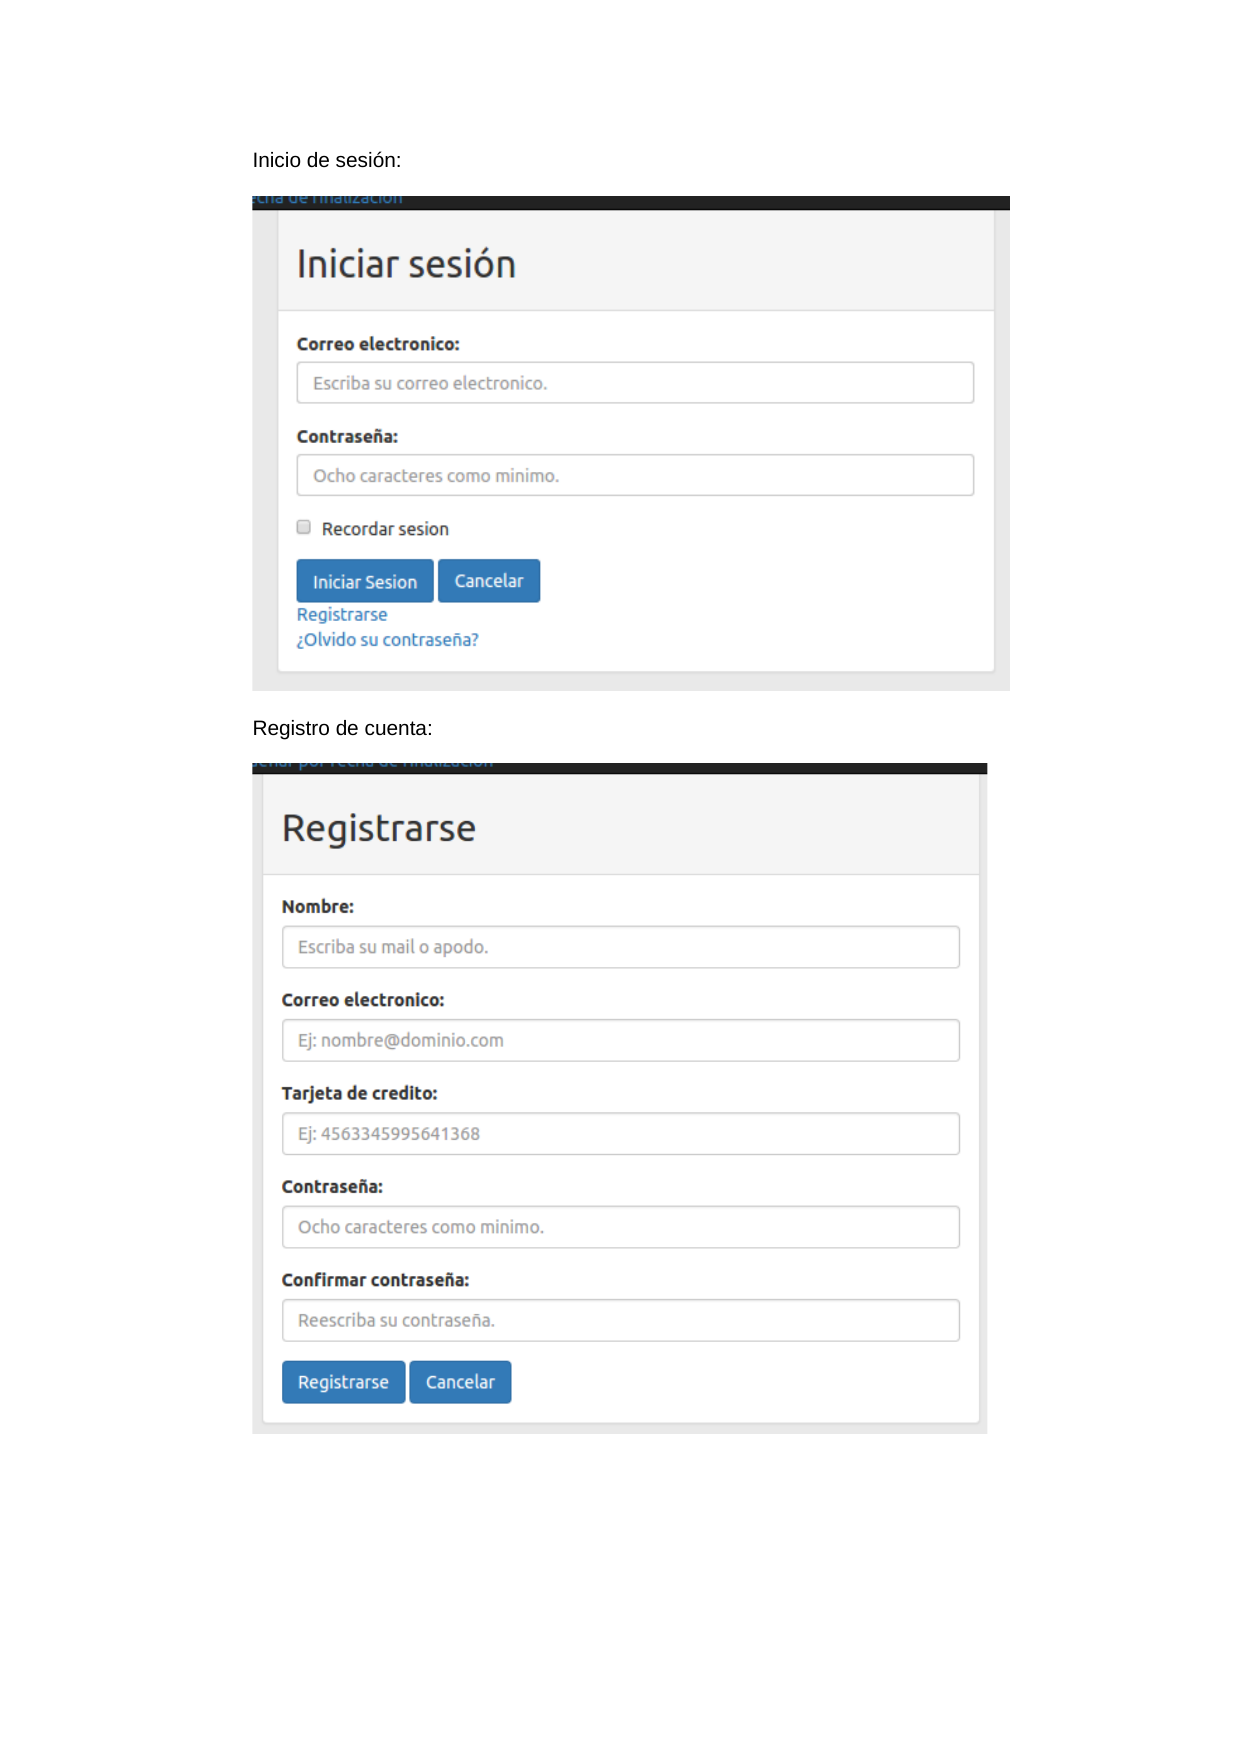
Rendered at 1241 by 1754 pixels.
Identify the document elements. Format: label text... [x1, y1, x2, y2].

text Inicio de sesión: [252, 148, 1107, 172]
picture [252, 763, 988, 1434]
picture [252, 196, 1010, 691]
text Registro de cuenta: [252, 715, 1107, 739]
